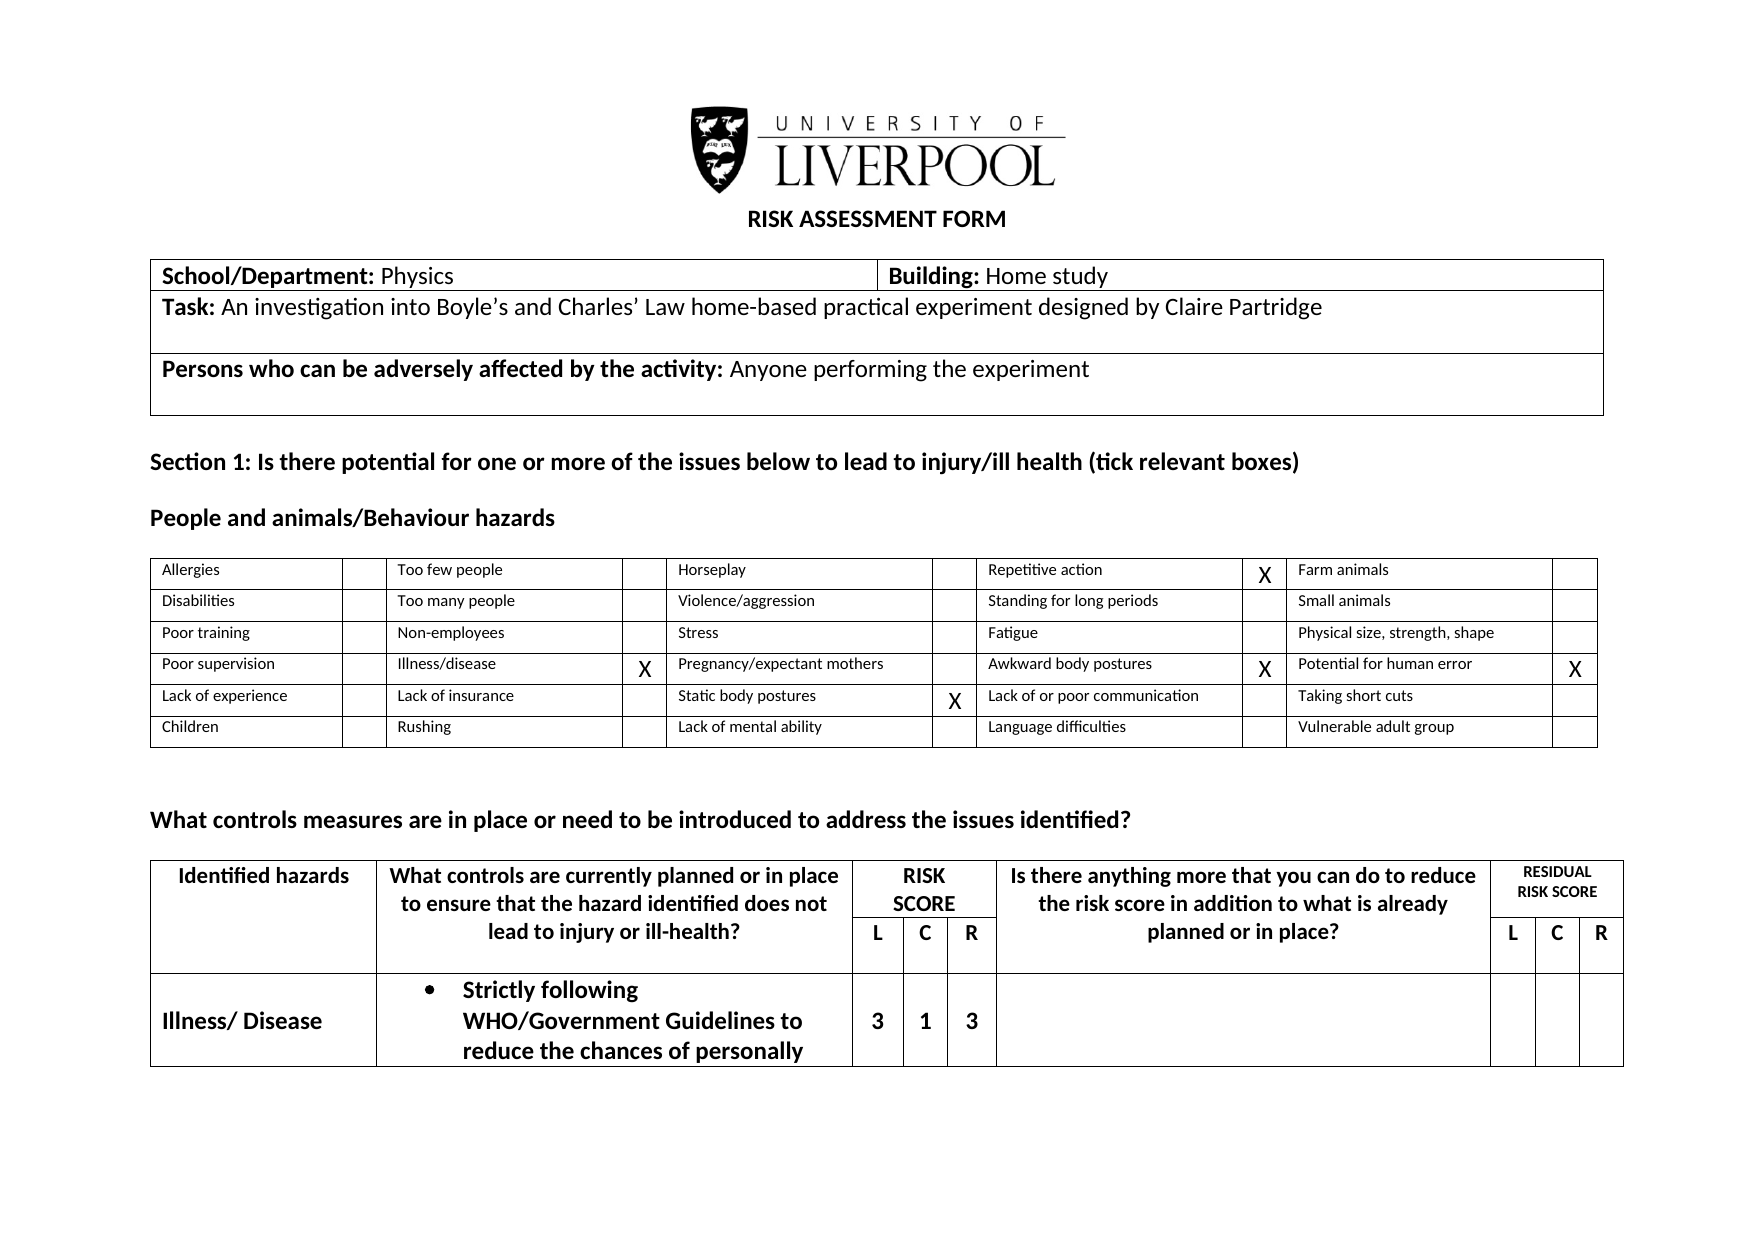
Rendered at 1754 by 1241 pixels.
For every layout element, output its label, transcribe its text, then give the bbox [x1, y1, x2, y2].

table_cell [343, 685, 386, 716]
table_cell [343, 654, 386, 684]
table_cell [933, 590, 976, 621]
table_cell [997, 974, 1490, 1066]
table_cell X [1553, 654, 1597, 684]
table_cell R [948, 918, 996, 973]
table_cell Illness/disease [387, 654, 622, 684]
table_header Repetitive action [977, 559, 1242, 589]
table_cell X [623, 654, 666, 684]
table_cell Lack of mental ability [667, 717, 932, 747]
table_cell Stress [667, 622, 932, 652]
table_header [933, 559, 976, 589]
table_header [343, 559, 386, 589]
table_cell Pregnancy/expectant mothers [667, 654, 932, 684]
table_header School/Department: Physics [151, 260, 877, 290]
table_cell Physical size, strength, shape [1287, 622, 1552, 652]
table_cell Disabilities [151, 590, 342, 621]
table_cell [1243, 590, 1286, 621]
table_cell [1243, 685, 1286, 716]
table_header Farm animals [1287, 559, 1552, 589]
table_cell X [933, 685, 976, 716]
table_header [623, 559, 666, 589]
table_cell Too many people [387, 590, 622, 621]
table_header Too few people [387, 559, 622, 589]
table_cell C [1536, 918, 1579, 973]
table_header Identified hazards [151, 861, 376, 973]
table_header [1553, 559, 1597, 589]
table_header Building: Home study [878, 260, 1603, 290]
table_cell 3 2 2 2 3 [853, 974, 903, 1066]
table_cell [933, 654, 976, 684]
table_cell [1491, 974, 1535, 1066]
table_cell Lack of experience [151, 685, 342, 716]
table_cell [1243, 717, 1286, 747]
table_cell 1 1 1 1 2 [904, 974, 947, 1066]
table_cell X [1243, 654, 1286, 684]
table_cell [343, 590, 386, 621]
table_header Allergies [151, 559, 342, 589]
table_cell Task: An investigation into Boyle’s and Charles’ Law home-based practical experiment designed by Claire Partridge [151, 291, 1603, 352]
table_cell [623, 590, 666, 621]
table_cell [1553, 685, 1597, 716]
table_cell [623, 685, 666, 716]
text What controls measures are in place or need to be introduced to address the issues identified? [150, 804, 1604, 834]
table_cell [623, 717, 666, 747]
table_cell [623, 622, 666, 652]
table_cell [1553, 622, 1597, 652]
table_cell Violence/aggression [667, 590, 932, 621]
table_cell Language difficulties [977, 717, 1242, 747]
table_cell 3 2 2 2 6 [948, 974, 996, 1066]
table_header RESIDUAL RISK SCORE [1491, 861, 1623, 917]
table_cell Persons who can be adversely affected by the activity: Anyone performing the experiment [151, 354, 1603, 414]
table_header X [1243, 559, 1286, 589]
table_cell [1536, 974, 1579, 1066]
table_cell Awkward body postures [977, 654, 1242, 684]
picture [690, 106, 1066, 194]
table_cell Lack of insurance [387, 685, 622, 716]
table_cell Non-employees [387, 622, 622, 652]
table_cell R [1580, 918, 1623, 973]
table_cell [1553, 590, 1597, 621]
table_cell [1580, 974, 1623, 1066]
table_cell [377, 974, 852, 1066]
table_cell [151, 974, 376, 1066]
table_cell Vulnerable adult group [1287, 717, 1552, 747]
table_cell Potential for human error [1287, 654, 1552, 684]
text People and animals/Behaviour hazards [150, 502, 1604, 532]
table_header Is there anything more that you can do to reduce the risk score in addition to what is already planned or in place? [997, 861, 1490, 973]
table_cell [933, 717, 976, 747]
table_cell Small animals [1287, 590, 1552, 621]
table_cell [1553, 717, 1597, 747]
text Section 1: Is there potential for one or more of the issues below to lead to injury/ill health (tick relevant boxes) [150, 446, 1604, 477]
table_cell Lack of or poor communication [977, 685, 1242, 716]
table_cell Fatigue [977, 622, 1242, 652]
table_cell Standing for long periods [977, 590, 1242, 621]
table_header Horseplay [667, 559, 932, 589]
table_cell [343, 622, 386, 652]
table_cell [933, 622, 976, 652]
table_cell L [1491, 918, 1535, 973]
table_header What controls are currently planned or in place to ensure that the hazard identified does not lead to injury or ill-health? [377, 861, 852, 973]
table_cell [343, 717, 386, 747]
text RISK ASSESSMENT FORM [150, 203, 1604, 233]
table_cell [1243, 622, 1286, 652]
table_cell Children [151, 717, 342, 747]
table_header RISK SCORE [853, 861, 996, 917]
table_cell Poor supervision [151, 654, 342, 684]
table_cell L [853, 918, 903, 973]
table_cell C [904, 918, 947, 973]
table_cell Static body postures [667, 685, 932, 716]
table_cell Poor training [151, 622, 342, 652]
table_cell Taking short cuts [1287, 685, 1552, 716]
table_cell Rushing [387, 717, 622, 747]
